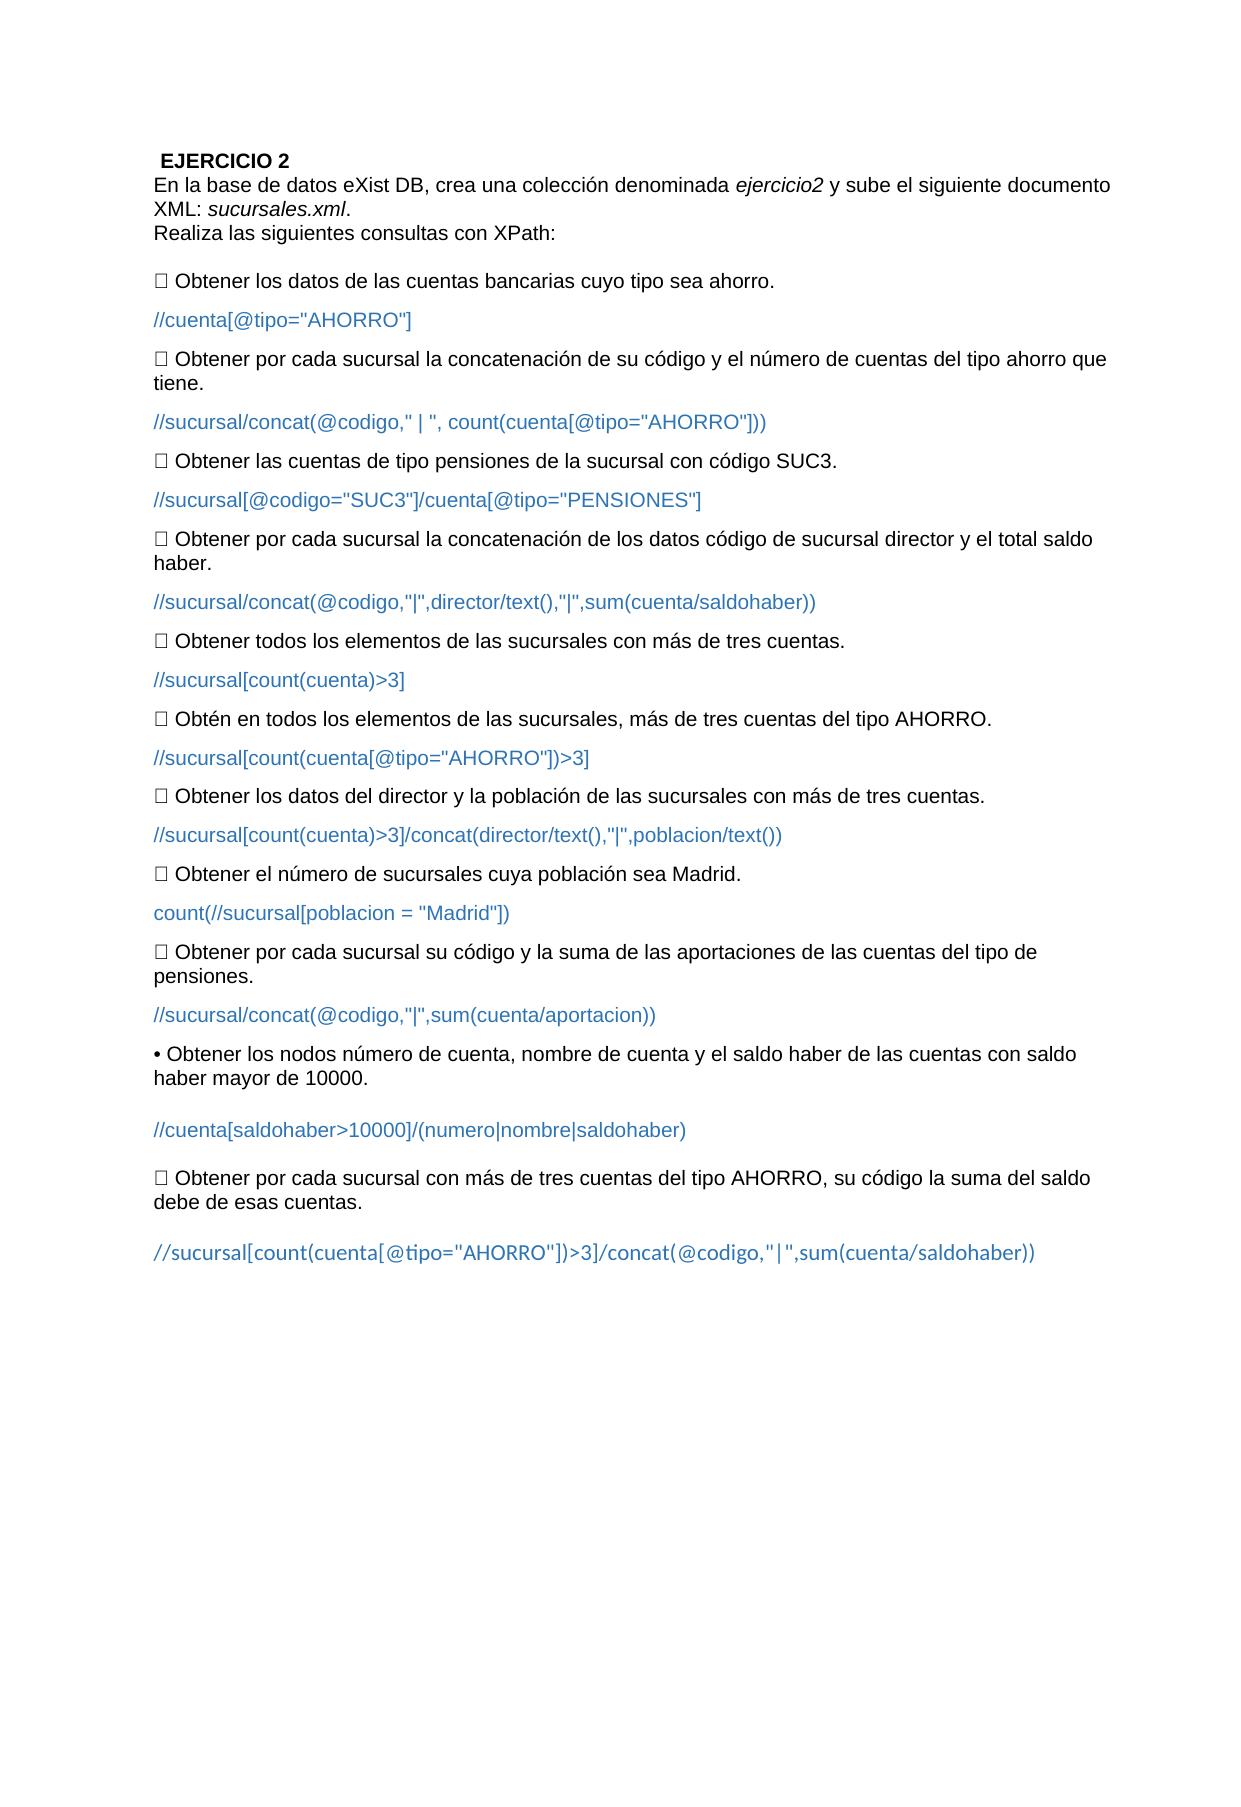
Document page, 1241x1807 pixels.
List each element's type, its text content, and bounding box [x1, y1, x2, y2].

text //sucursal[count(cuenta[@tipo="AHORRO"])>3]/concat(@codigo,"|",sum(cuenta/saldohaber)) [153, 1238, 1113, 1266]
text  Obtener los datos del director y la población de las sucursales con más de tres cuentas. [153, 784, 1113, 808]
text //cuenta[@tipo="AHORRO"] [153, 308, 1113, 332]
text //sucursal[@codigo="SUC3"]/cuenta[@tipo="PENSIONES"] [153, 488, 1113, 512]
text  Obtener por cada sucursal con más de tres cuentas del tipo AHORRO, su código la suma del saldo debe de esas cuentas. [153, 1166, 1113, 1214]
text  Obtener los datos de las cuentas bancarias cuyo tipo sea ahorro. [153, 269, 1113, 293]
text  Obtener por cada sucursal su código y la suma de las aportaciones de las cuentas del tipo de pensiones. [153, 940, 1113, 988]
text //sucursal/concat(@codigo," | ", count(cuenta[@tipo="AHORRO"])) [153, 410, 1113, 434]
text //cuenta[saldohaber>10000]/(numero|nombre|saldohaber) [153, 1118, 1113, 1142]
text  Obtener por cada sucursal la concatenación de su código y el número de cuentas del tipo ahorro que tiene. [153, 347, 1113, 395]
text  Obtener el número de sucursales cuya población sea Madrid. [153, 862, 1113, 886]
text //sucursal/concat(@codigo,"|",director/text(),"|",sum(cuenta/saldohaber)) [153, 589, 1113, 613]
text Realiza las siguientes consultas con XPath: [153, 221, 1113, 245]
text //sucursal[count(cuenta)>3]/concat(director/text(),"|",poblacion/text()) [153, 823, 1113, 847]
text • Obtener los nodos número de cuenta, nombre de cuenta y el saldo haber de las cuentas con saldo haber mayor de 10000. [153, 1042, 1113, 1090]
text //sucursal/concat(@codigo,"|",sum(cuenta/aportacion)) [153, 1003, 1113, 1027]
text  Obtén en todos los elementos de las sucursales, más de tres cuentas del tipo AHORRO. [153, 706, 1113, 730]
text  Obtener todos los elementos de las sucursales con más de tres cuentas. [153, 628, 1113, 652]
text  Obtener por cada sucursal la concatenación de los datos código de sucursal director y el total saldo haber. [153, 527, 1113, 574]
text count(//sucursal[poblacion = "Madrid"]) [153, 901, 1113, 925]
text  Obtener las cuentas de tipo pensiones de la sucursal con código SUC3. [153, 449, 1113, 473]
text En la base de datos eXist DB, crea una colección denominada ejercicio2 y sube el siguiente documento XML: sucursales.xml. [153, 173, 1113, 221]
text //sucursal[count(cuenta[@tipo="AHORRO"])>3] [153, 745, 1113, 769]
text //sucursal[count(cuenta)>3] [153, 667, 1113, 691]
text EJERCICIO 2 [153, 149, 1113, 173]
